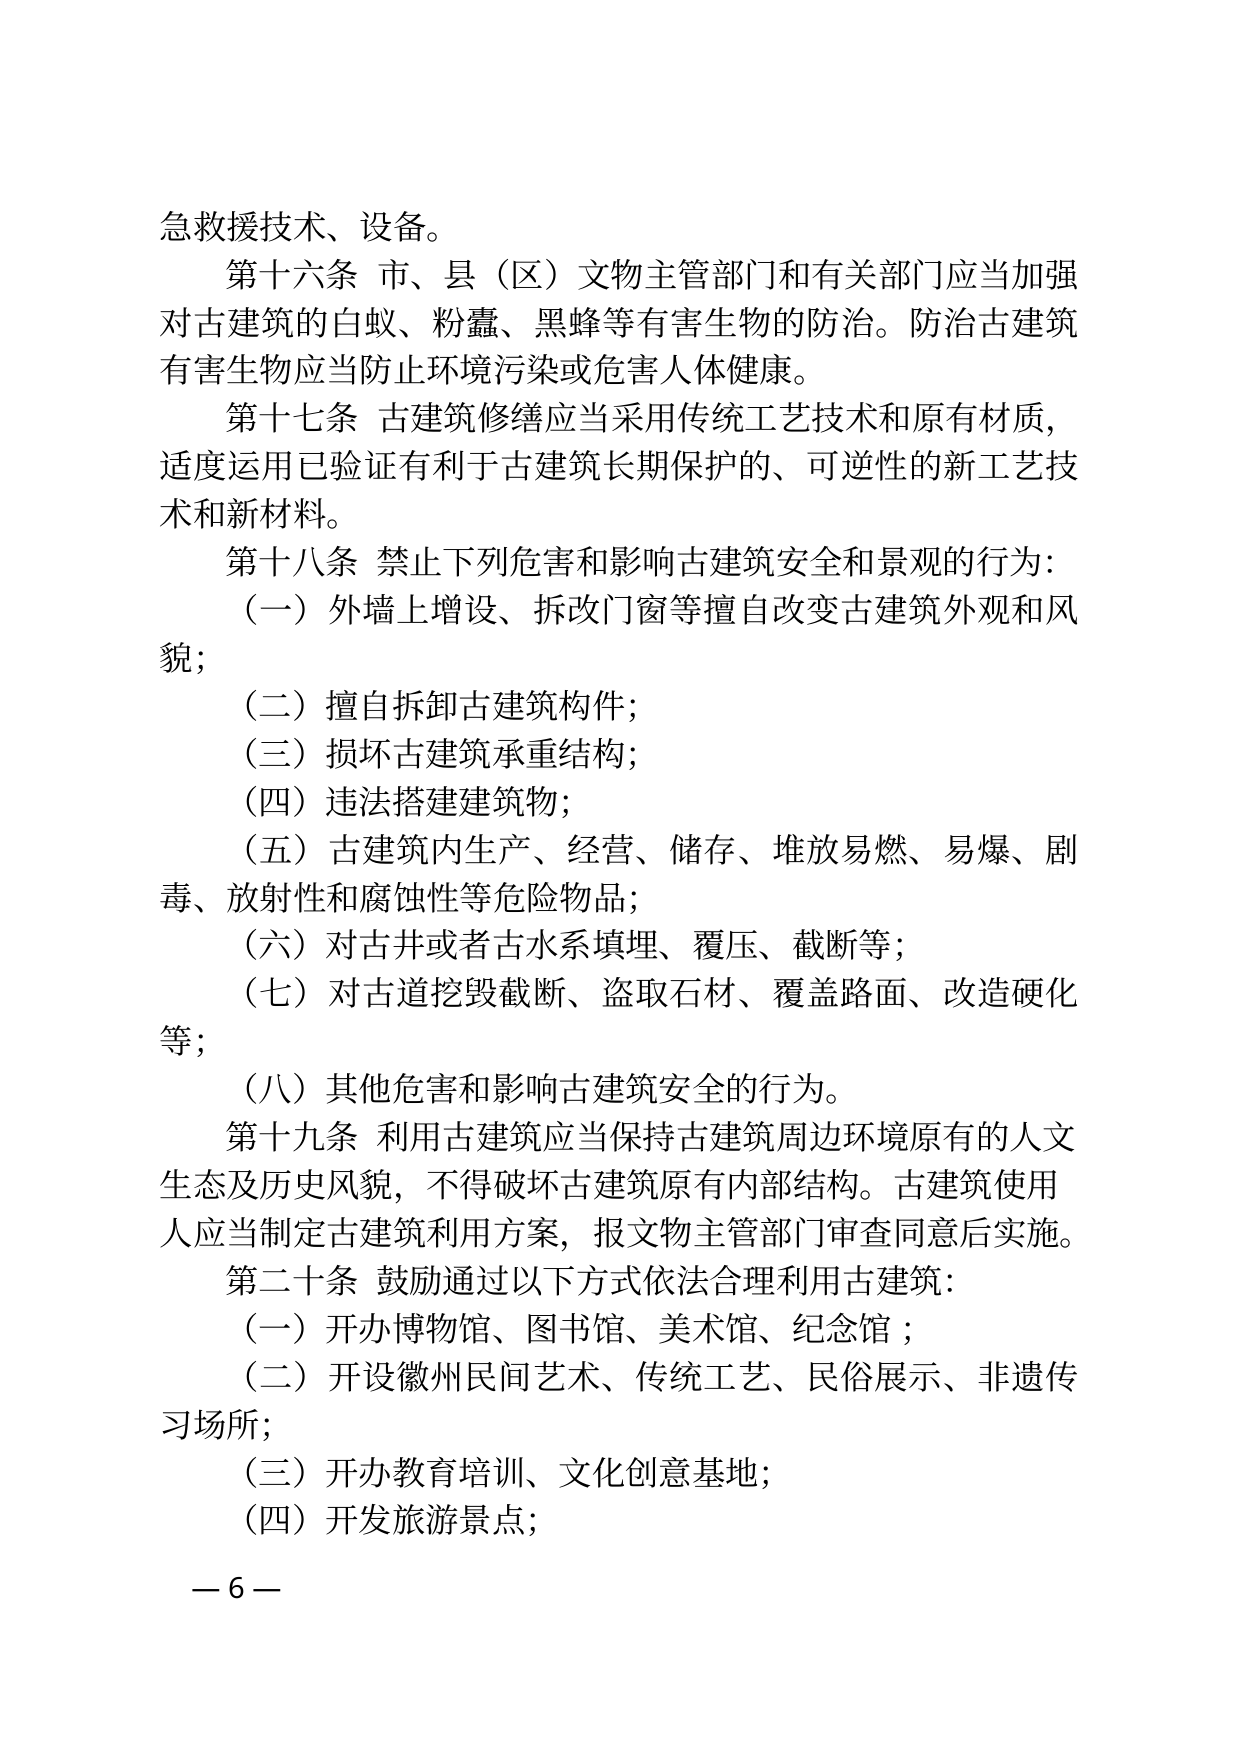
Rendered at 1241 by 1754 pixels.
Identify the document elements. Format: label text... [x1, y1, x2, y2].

text 第十六条 市、县（区）文物主管部门和有关部门应当加强对古建筑的白蚁、粉蠹、黑蜂等有害生物的防治。防治古建筑有害生物应当防止环境污染或危害人体健康。 [159, 249, 1081, 392]
text 第二十条 鼓励通过以下方式依法合理利用古建筑： [159, 1255, 1081, 1303]
text （一）开办博物馆、图书馆、美术馆、纪念馆 ； [159, 1303, 1081, 1351]
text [159, 201, 1081, 249]
text （五）古建筑内生产、经营、储存、堆放易燃、易爆、剧毒、放射性和腐蚀性等危险物品； [159, 824, 1081, 919]
text 第十七条 古建筑修缮应当采用传统工艺技术和原有材质，适度运用已验证有利于古建筑长期保护的、可逆性的新工艺技术和新材料。 [159, 392, 1081, 536]
text （六）对古井或者古水系填埋、覆压、截断等； [159, 919, 1081, 967]
text （二）擅自拆卸古建筑构件； [159, 680, 1081, 728]
text （八）其他危害和影响古建筑安全的行为。 [159, 1063, 1081, 1111]
text 第十九条 利用古建筑应当保持古建筑周边环境原有的人文生态及历史风貌，不得破坏古建筑原有内部结构。古建筑使用人应当制定古建筑利用方案，报文物主管部门审查同意后实施。 [159, 1111, 1081, 1255]
text （二）开设徽州民间艺术、传统工艺、民俗展示、非遗传习场所； [159, 1351, 1081, 1447]
text （一）外墙上增设、拆改门窗等擅自改变古建筑外观和风貌； [159, 584, 1081, 680]
text （四）开发旅游景点； [159, 1494, 1081, 1542]
text 第十八条 禁止下列危害和影响古建筑安全和景观的行为： [159, 536, 1081, 584]
text （三）开办教育培训、文化创意基地； [159, 1447, 1081, 1494]
text （四）违法搭建建筑物； [159, 776, 1081, 824]
text （七）对古道挖毁截断、盗取石材、覆盖路面、改造硬化等； [159, 967, 1081, 1063]
text （三）损坏古建筑承重结构； [159, 728, 1081, 776]
